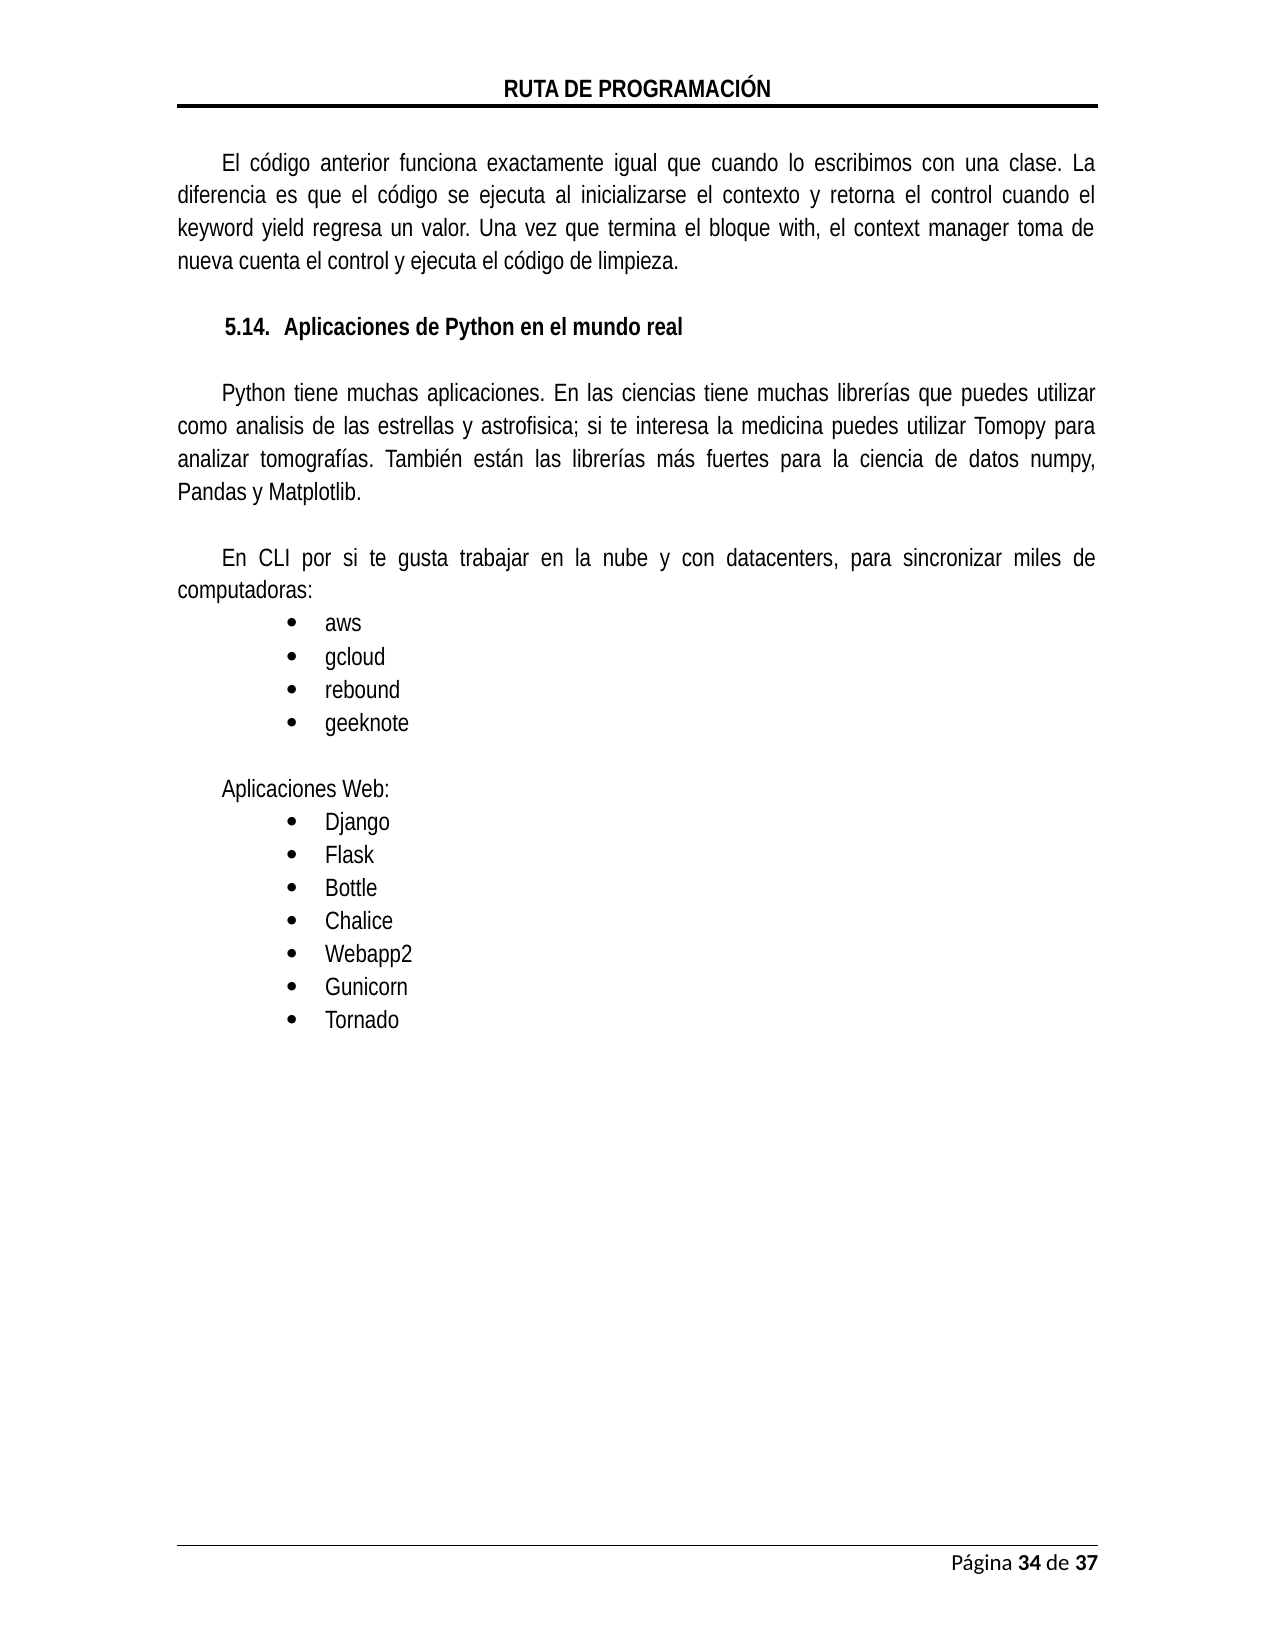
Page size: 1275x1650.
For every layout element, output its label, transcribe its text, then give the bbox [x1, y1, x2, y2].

text El código anterior funciona exactamente igual que cuando lo escribimos con una clase. La diferencia es que el código se ejecuta al inicializarse el contexto y retorna el control cuando el keyword yield regresa un valor. Una vez que termina el bloque with, el context manager toma de nueva cuenta el control y ejecuta el código de limpieza. [177, 148, 1098, 275]
list geeknote [287, 708, 1098, 737]
list Flask [287, 840, 1098, 869]
text Python tiene muchas aplicaciones. En las ciencias tiene muchas librerías que puedes utilizar como analisis de las estrellas y astrofisica; si te interesa la medicina puedes utilizar Tomopy para analizar tomografías. También están las librerías más fuertes para la ciencia de datos numpy, Pandas y Matplotlib. [177, 378, 1098, 505]
text En CLI por si te gusta trabajar en la nube y con datacenters, para sincronizar miles de computadoras: [177, 543, 1098, 604]
list aws [287, 608, 1098, 637]
list Django [287, 807, 1098, 836]
list rebound [287, 675, 1098, 703]
list gcloud [287, 642, 1098, 670]
list Gunicorn [287, 972, 1098, 1001]
list Tornado [287, 1006, 1098, 1034]
list Chalice [287, 906, 1098, 935]
text Aplicaciones Web: [177, 774, 1098, 802]
list Bottle [287, 873, 1098, 902]
subtitle Aplicaciones de Python en el mundo real [224, 312, 1098, 341]
list Webapp2 [287, 939, 1098, 968]
